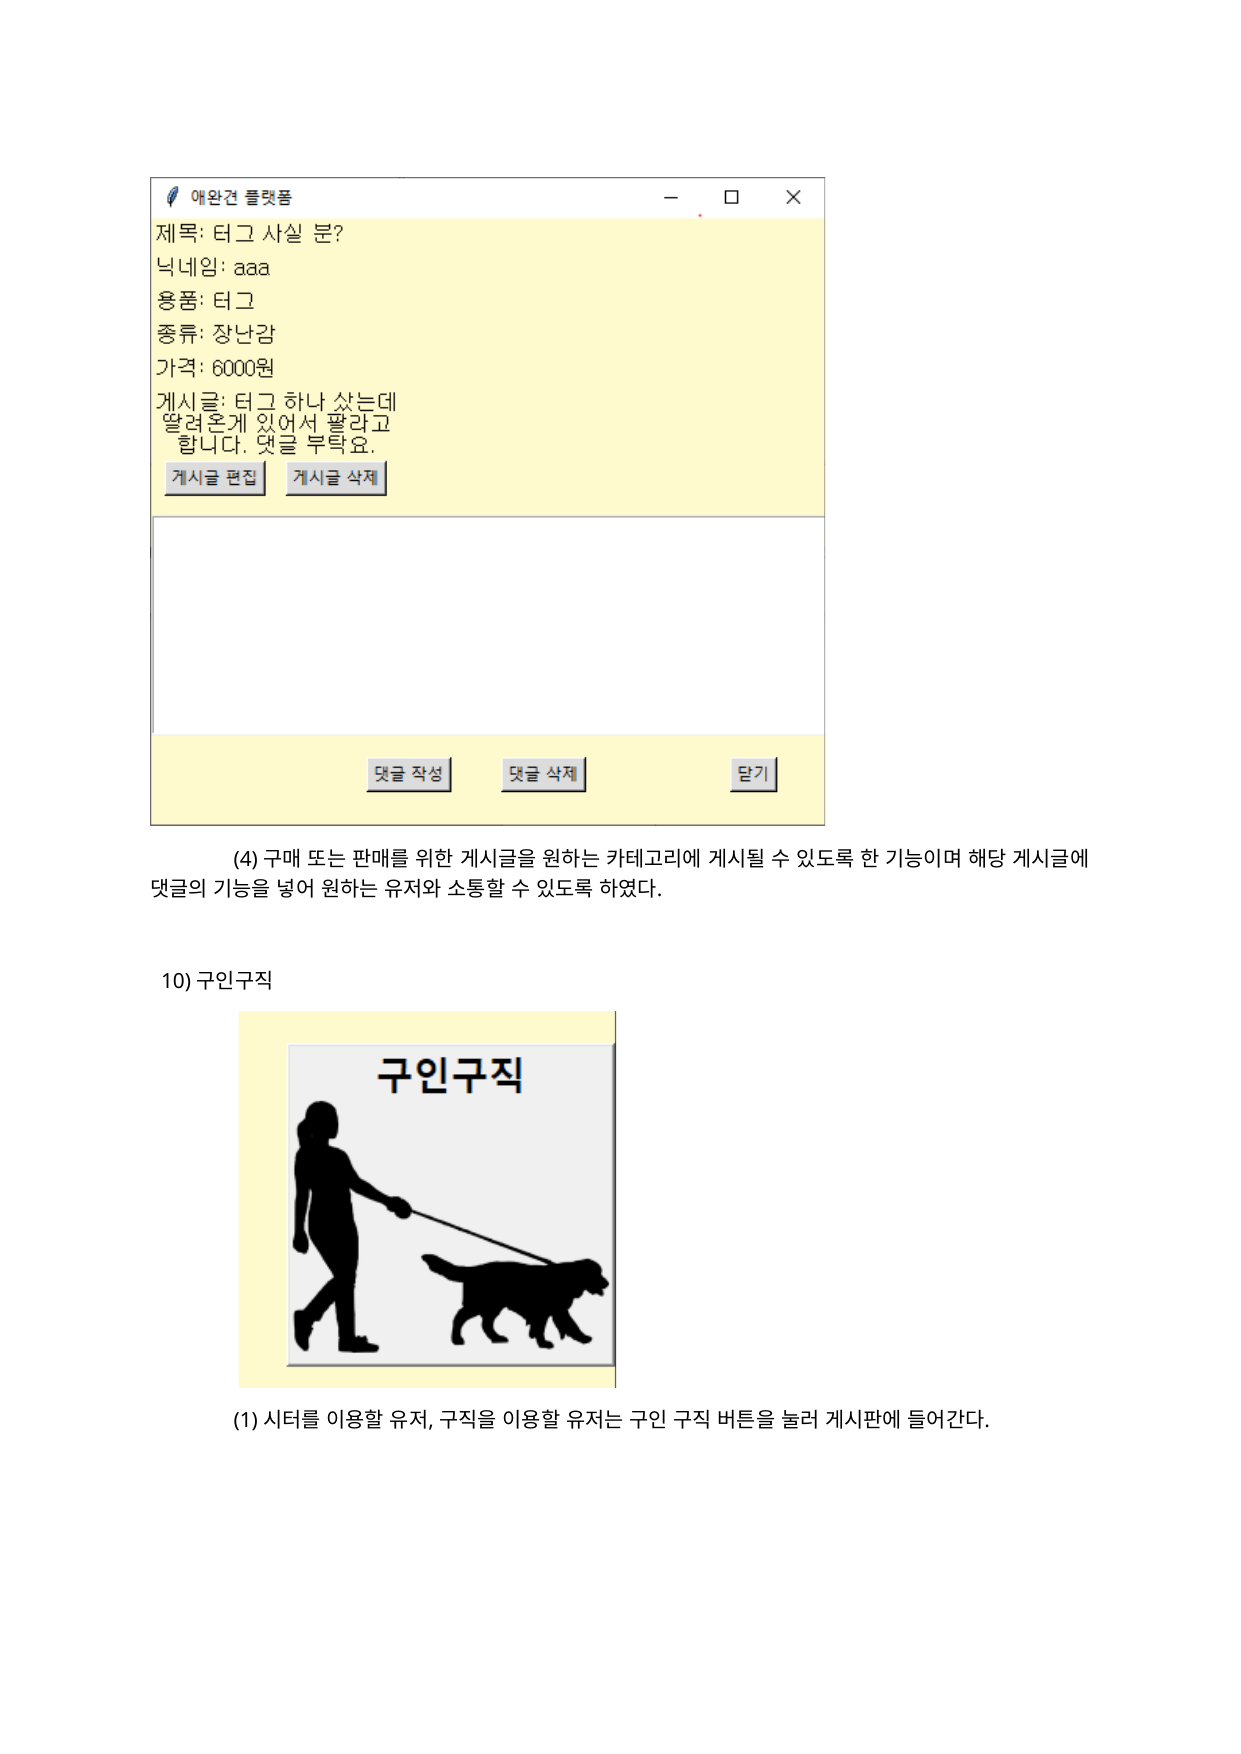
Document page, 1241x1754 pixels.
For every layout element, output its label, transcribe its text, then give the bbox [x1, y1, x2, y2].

text (4) 구매 또는 판매를 위한 게시글을 원하는 카테고리에 게시될 수 있도록 한 기능이며 해당 게시글에 댓글의 기능을 넣어 원하는 유저와 소통할 수 있도록 하였다. [150, 842, 1090, 903]
text 10) 구인구직 [150, 964, 1090, 995]
text (1) 시터를 이용할 유저, 구직을 이용할 유저는 구인 구직 버튼을 눌러 게시판에 들어간다. [150, 1404, 1090, 1434]
picture [238, 1011, 617, 1388]
picture [150, 177, 826, 826]
